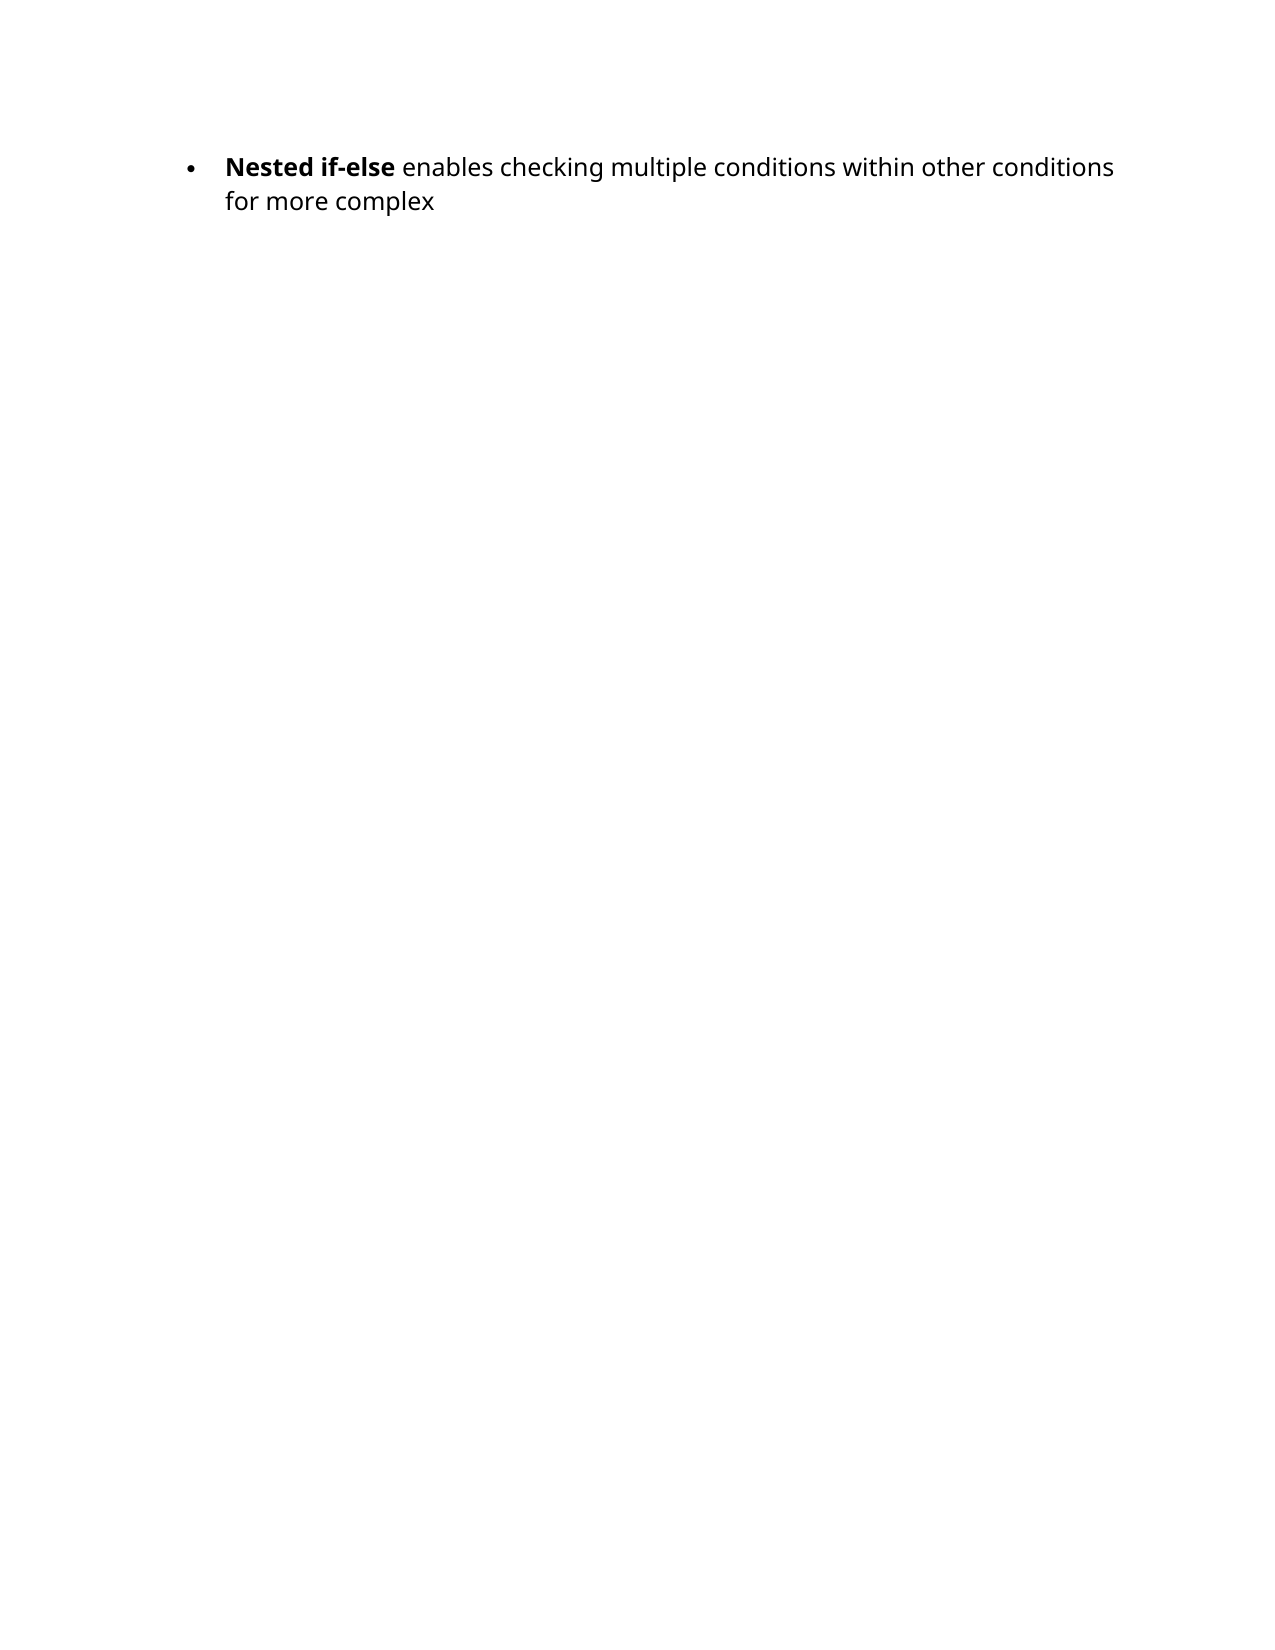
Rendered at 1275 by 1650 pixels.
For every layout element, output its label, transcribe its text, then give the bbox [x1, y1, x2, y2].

list Nested if-else enables checking multiple conditions within other conditions for more complex [187, 150, 1125, 218]
